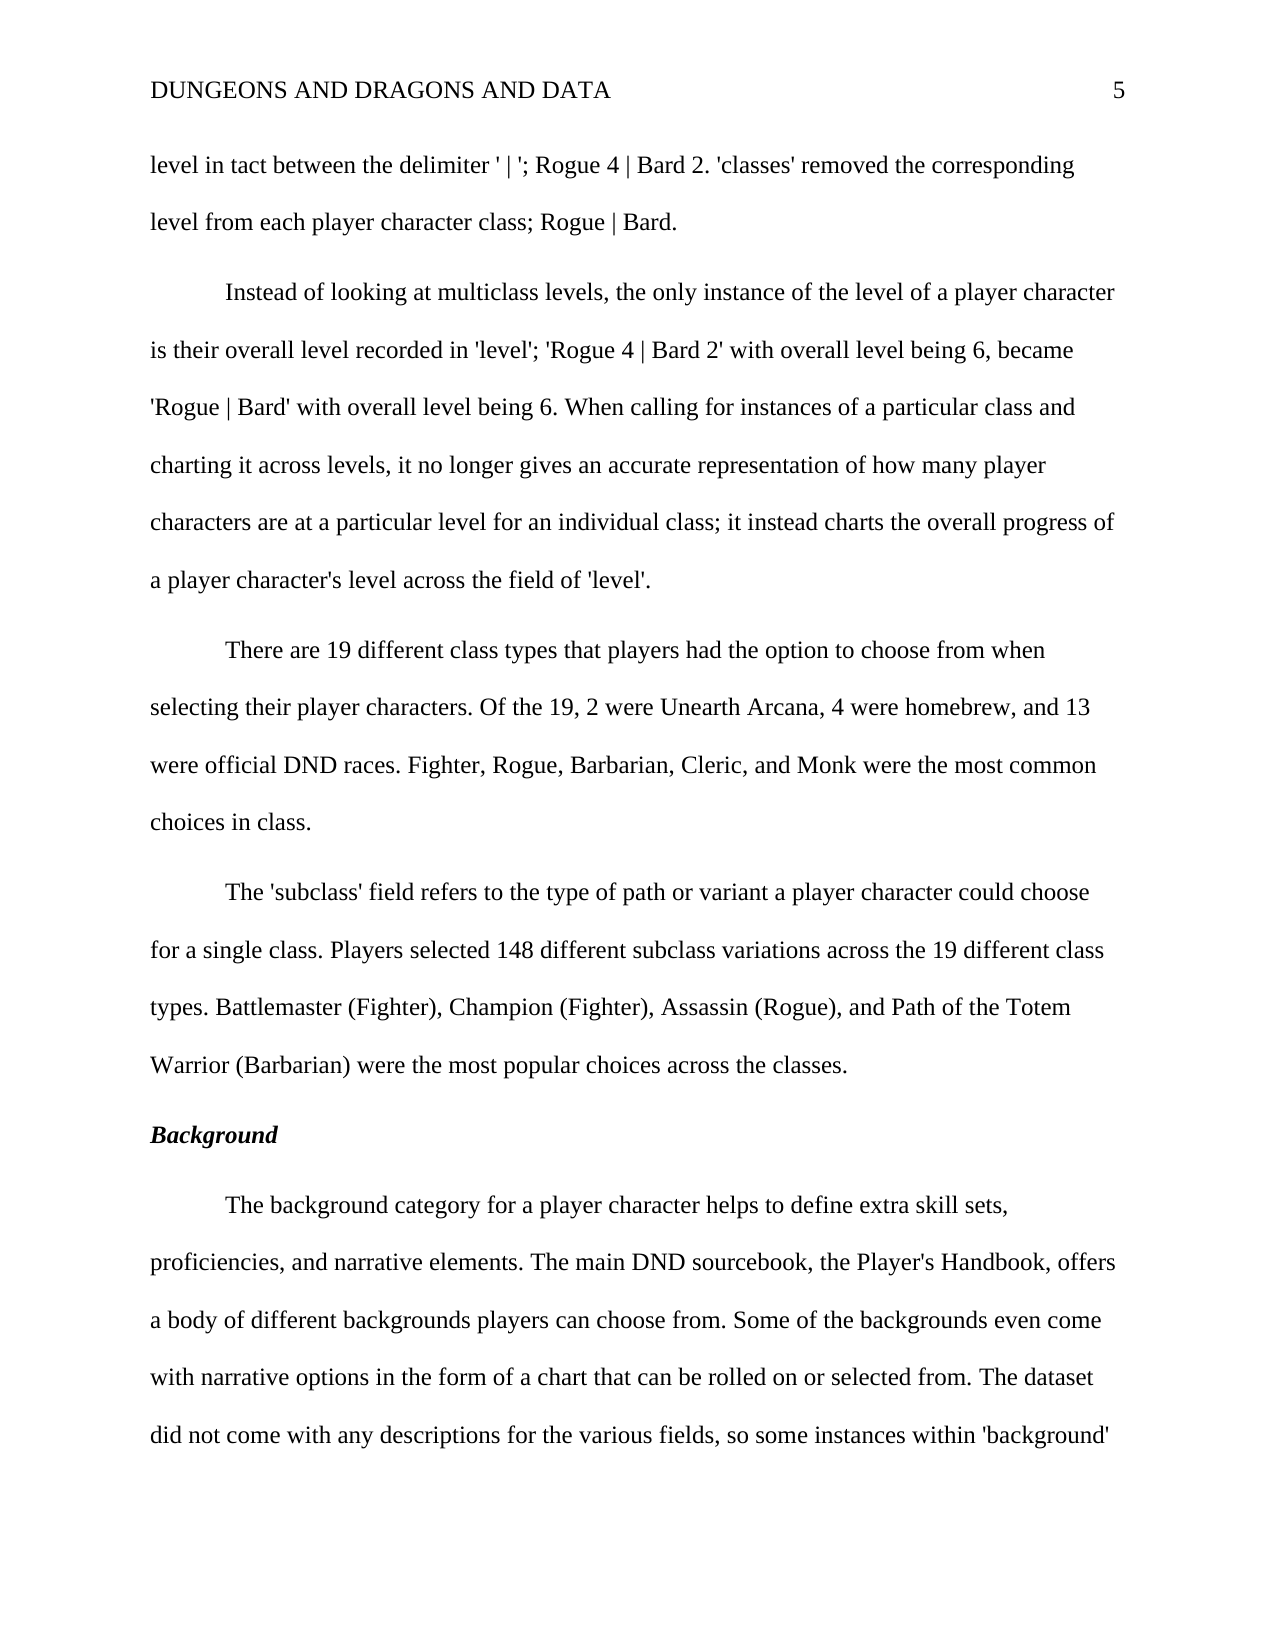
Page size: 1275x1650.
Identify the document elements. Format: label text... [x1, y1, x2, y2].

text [150, 1190, 1125, 1449]
text Instead of looking at multiclass levels, the only instance of the level of a player character is their overall level recorded in 'level'; 'Rogue 4 | Bard 2' with overall level being 6, became 'Rogue | Bard' with overall level being 6. When calling for instances of a particular class and charting it across levels, it no longer gives an accurate representation of how many player characters are at a particular level for an individual class; it instead charts the overall progress of a player character's level across the field of 'level'. [150, 277, 1125, 594]
text There are 19 different class types that players had the option to choose from when selecting their player characters. Of the 19, 2 were Unearth Arcana, 4 were homebrew, and 13 were official DND races. Fighter, Rogue, Barbarian, Cleric, and Monk were the most common choices in class. [150, 635, 1125, 836]
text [150, 150, 1125, 236]
text Background [150, 1120, 1125, 1149]
text The 'subclass' field refers to the type of path or variant a player character could choose for a single class. Players selected 148 different subclass variations across the 19 different class types. Battlemaster (Fighter), Champion (Fighter), Assassin (Rogue), and Path of the Totem Warrior (Barbarian) were the most popular choices across the classes. [150, 877, 1125, 1079]
